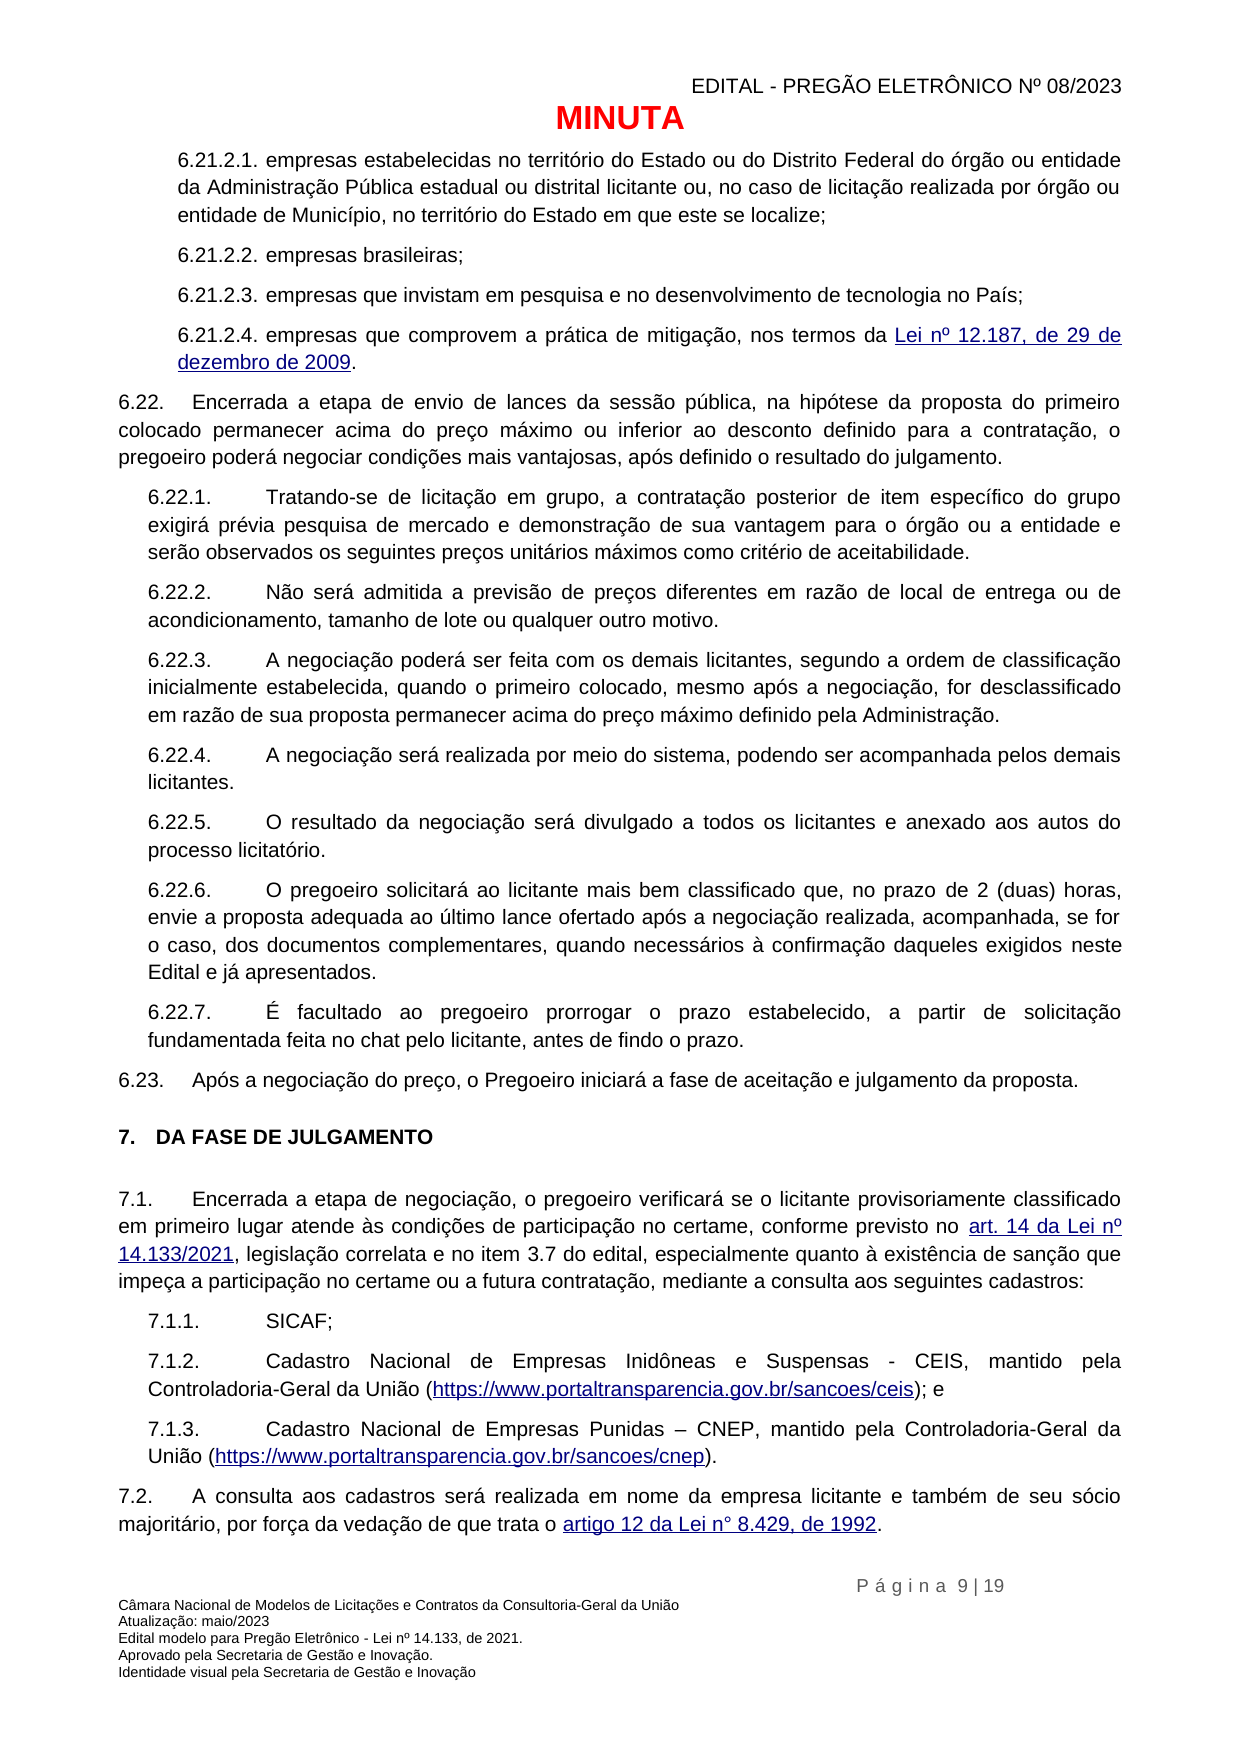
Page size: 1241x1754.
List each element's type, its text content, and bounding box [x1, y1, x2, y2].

text Tratando-se de licitação em grupo, a contratação posterior de item específico do grupo exigirá prévia pesquisa de mercado e demonstração de sua vantagem para o órgão ou a entidade e serão observados os seguintes preços unitários máximos como critério de aceitabilidade. [148, 485, 1122, 564]
text O pregoeiro solicitará ao licitante mais bem classificado que, no prazo de 2 (duas) horas, envie a proposta adequada ao último lance ofertado após a negociação realizada, acompanhada, se for o caso, dos documentos complementares, quando necessários à confirmação daqueles exigidos neste Edital e já apresentados. [148, 878, 1122, 984]
text Após a negociação do preço, o Pregoeiro iniciará a fase de aceitação e julgamento da proposta. [118, 1068, 1122, 1092]
text empresas que comprovem a prática de mitigação, nos termos da Lei nº 12.187, de 29 de dezembro de 2009. [177, 323, 1122, 374]
text Encerrada a etapa de negociação, o pregoeiro verificará se o licitante provisoriamente classificado em primeiro lugar atende às condições de participação no certame, conforme previsto no art. 14 da Lei nº 14.133/2021, legislação correlata e no item 3.7 do edital, especialmente quanto à existência de sanção que impeça a participação no certame ou a futura contratação, mediante a consulta aos seguintes cadastros: [118, 1186, 1122, 1293]
text Encerrada a etapa de envio de lances da sessão pública, na hipótese da proposta do primeiro colocado permanecer acima do preço máximo ou inferior ao desconto definido para a contratação, o pregoeiro poderá negociar condições mais vantajosas, após definido o resultado do julgamento. [118, 390, 1122, 469]
text Cadastro Nacional de Empresas Inidôneas e Suspensas - CEIS, mantido pela Controladoria-Geral da União (https://www.portaltransparencia.gov.br/sancoes/ceis); e [148, 1349, 1122, 1400]
text empresas que invistam em pesquisa e no desenvolvimento de tecnologia no País; [177, 283, 1122, 307]
text Não será admitida a previsão de preços diferentes em razão de local de entrega ou de acondicionamento, tamanho de lote ou qualquer outro motivo. [148, 580, 1122, 632]
text A negociação será realizada por meio do sistema, podendo ser acompanhada pelos demais licitantes. [148, 743, 1122, 794]
text empresas estabelecidas no território do Estado ou do Distrito Federal do órgão ou entidade da Administração Pública estadual ou distrital licitante ou, no caso de licitação realizada por órgão ou entidade de Município, no território do Estado em que este se localize; [177, 148, 1122, 227]
text DA FASE DE JULGAMENTO [118, 1125, 1122, 1149]
text SICAF; [148, 1309, 1122, 1333]
text A consulta aos cadastros será realizada em nome da empresa licitante e também de seu sócio majoritário, por força da vedação de que trata o artigo 12 da Lei n° 8.429, de 1992. [118, 1484, 1122, 1535]
text Cadastro Nacional de Empresas Punidas – CNEP, mantido pela Controladoria-Geral da União (https://www.portaltransparencia.gov.br/sancoes/cnep). [148, 1416, 1122, 1468]
text empresas brasileiras; [177, 243, 1122, 267]
text É facultado ao pregoeiro prorrogar o prazo estabelecido, a partir de solicitação fundamentada feita no chat pelo licitante, antes de findo o prazo. [148, 1000, 1122, 1052]
text O resultado da negociação será divulgado a todos os licitantes e anexado aos autos do processo licitatório. [148, 810, 1122, 862]
text A negociação poderá ser feita com os demais licitantes, segundo a ordem de classificação inicialmente estabelecida, quando o primeiro colocado, mesmo após a negociação, for desclassificado em razão de sua proposta permanecer acima do preço máximo definido pela Administração. [148, 648, 1122, 727]
